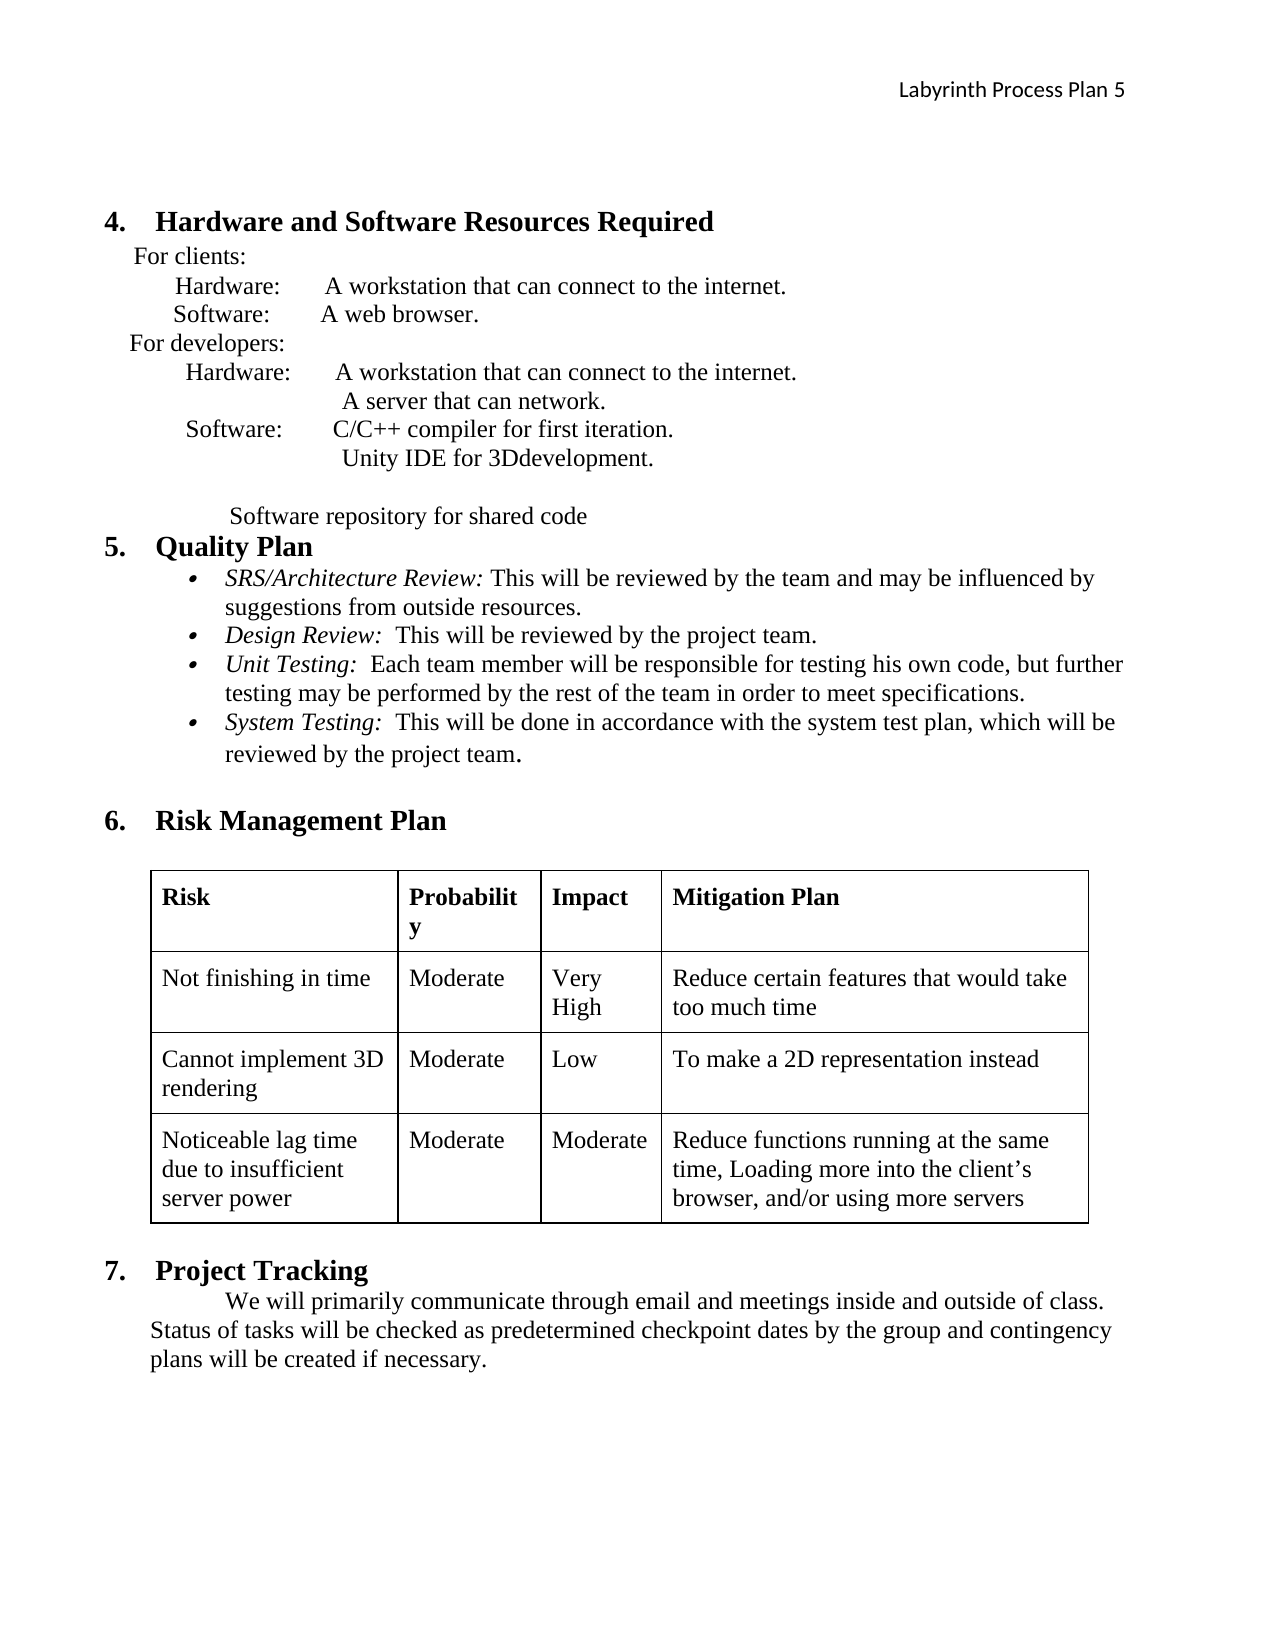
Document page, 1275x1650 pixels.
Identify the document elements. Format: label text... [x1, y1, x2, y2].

text 6. Risk Management Plan [104, 803, 1125, 836]
text 5. Quality Plan [104, 529, 1125, 563]
table_cell Cannot implement 3D rendering [152, 1033, 397, 1113]
table_cell Moderate [399, 952, 540, 1032]
text Software repository for shared code [104, 501, 1125, 529]
table_cell Low [542, 1033, 661, 1113]
table_cell Moderate [399, 1114, 540, 1222]
list System Testing: This will be done in accordance with the system test plan, which will be reviewed by the project team. [187, 707, 1125, 769]
table_header Probability [399, 871, 540, 951]
text 4. Hardware and Software Resources Required [104, 204, 1125, 237]
text A server that can network. [104, 386, 1125, 414]
table_cell Moderate [542, 1114, 661, 1222]
text For clients: [104, 237, 1125, 271]
text Software: A web browser. [104, 299, 1125, 328]
table_cell Reduce certain features that would take too much time [662, 952, 1088, 1032]
table_cell Reduce functions running at the same time, Loading more into the client’s browser, and/or using more servers [662, 1114, 1088, 1222]
text Hardware: A workstation that can connect to the internet. [150, 271, 1125, 299]
text Unity IDE for 3Ddevelopment. [104, 443, 1125, 472]
table_cell Not finishing in time [152, 952, 397, 1032]
table_cell Moderate [399, 1033, 540, 1113]
table_cell To make a 2D representation instead [662, 1033, 1088, 1113]
text Software: C/C++ compiler for first iteration. [104, 414, 1125, 443]
table_header Impact [542, 871, 661, 951]
table_header Mitigation Plan [662, 871, 1088, 951]
table_cell Very High [542, 952, 661, 1032]
table_header Risk [152, 871, 397, 951]
text 7. Project Tracking [104, 1253, 1125, 1286]
text Hardware: A workstation that can connect to the internet. [104, 357, 1125, 386]
table_cell Noticeable lag time due to insufficient server power [152, 1114, 397, 1222]
text For developers: [104, 328, 1125, 357]
list Design Review: This will be reviewed by the project team. [187, 621, 1125, 649]
list Unit Testing: Each team member will be responsible for testing his own code, but further testing may be performed by the rest of the team in order to meet specifications. [187, 649, 1125, 707]
text We will primarily communicate through email and meetings inside and outside of class. Status of tasks will be checked as predetermined checkpoint dates by the group and contingency plans will be created if necessary. [150, 1286, 1125, 1372]
list SRS/Architecture Review: This will be reviewed by the team and may be influenced by suggestions from outside resources. [187, 563, 1125, 621]
